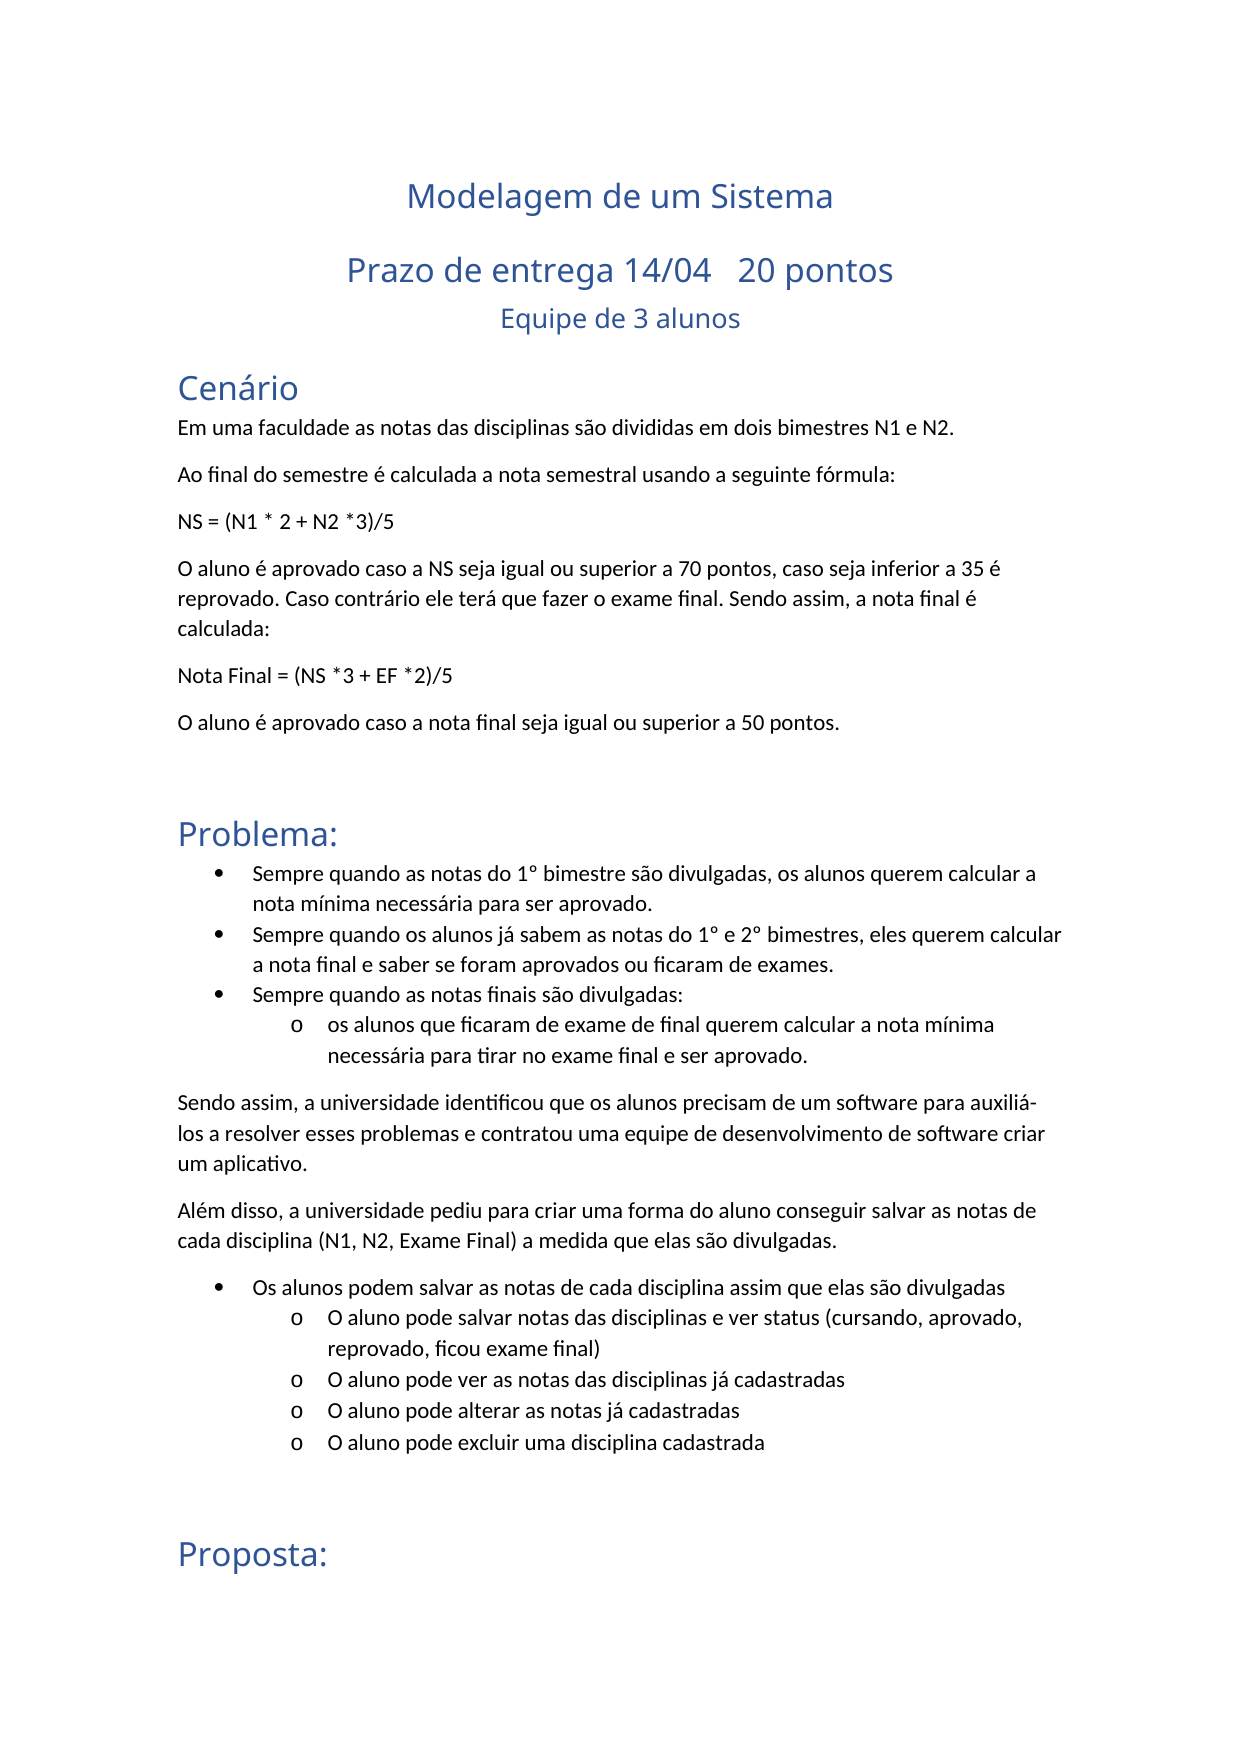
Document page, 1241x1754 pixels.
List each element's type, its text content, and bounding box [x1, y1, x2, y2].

list O aluno pode alterar as notas já cadastradas [290, 1396, 1063, 1425]
subtitle Cenário [177, 364, 1063, 410]
subtitle Modelagem de um Sistema [177, 173, 1063, 218]
text NS = (N1 * 2 + N2 *3)/5 [177, 507, 1063, 535]
text Ao final do semestre é calculada a nota semestral usando a seguinte fórmula: [177, 460, 1063, 488]
text O aluno é aprovado caso a nota final seja igual ou superior a 50 pontos. [177, 708, 1063, 736]
list Sempre quando os alunos já sabem as notas do 1º e 2º bimestres, eles querem calcular a nota final e saber se foram aprovados ou ficaram de exames. [215, 920, 1063, 978]
list O aluno pode excluir uma disciplina cadastrada [290, 1428, 1063, 1457]
list O aluno pode salvar notas das disciplinas e ver status (cursando, aprovado, reprovado, ficou exame final) [290, 1303, 1063, 1362]
list Sempre quando as notas finais são divulgadas: [215, 980, 1063, 1008]
list Sempre quando as notas do 1º bimestre são divulgadas, os alunos querem calcular a nota mínima necessária para ser aprovado. [215, 859, 1063, 917]
text Em uma faculdade as notas das disciplinas são divididas em dois bimestres N1 e N2. [177, 413, 1063, 441]
list os alunos que ficaram de exame de final querem calcular a nota mínima necessária para tirar no exame final e ser aprovado. [290, 1010, 1063, 1070]
subtitle Problema: [177, 810, 1063, 856]
text O aluno é aprovado caso a NS seja igual ou superior a 70 pontos, caso seja inferior a 35 é reprovado. Caso contrário ele terá que fazer o exame final. Sendo assim, a nota final é calculada: [177, 554, 1063, 642]
text Nota Final = (NS *3 + EF *2)/5 [177, 661, 1063, 689]
subtitle Prazo de entrega 14/04 20 pontos [177, 247, 1063, 292]
list Os alunos podem salvar as notas de cada disciplina assim que elas são divulgadas [215, 1273, 1063, 1301]
subtitle Equipe de 3 alunos [177, 300, 1063, 337]
list O aluno pode ver as notas das disciplinas já cadastradas [290, 1365, 1063, 1394]
text Sendo assim, a universidade identificou que os alunos precisam de um software para auxiliá-los a resolver esses problemas e contratou uma equipe de desenvolvimento de software criar um aplicativo. [177, 1088, 1063, 1177]
subtitle Proposta: [177, 1531, 1063, 1576]
text Além disso, a universidade pediu para criar uma forma do aluno conseguir salvar as notas de cada disciplina (N1, N2, Exame Final) a medida que elas são divulgadas. [177, 1196, 1063, 1254]
